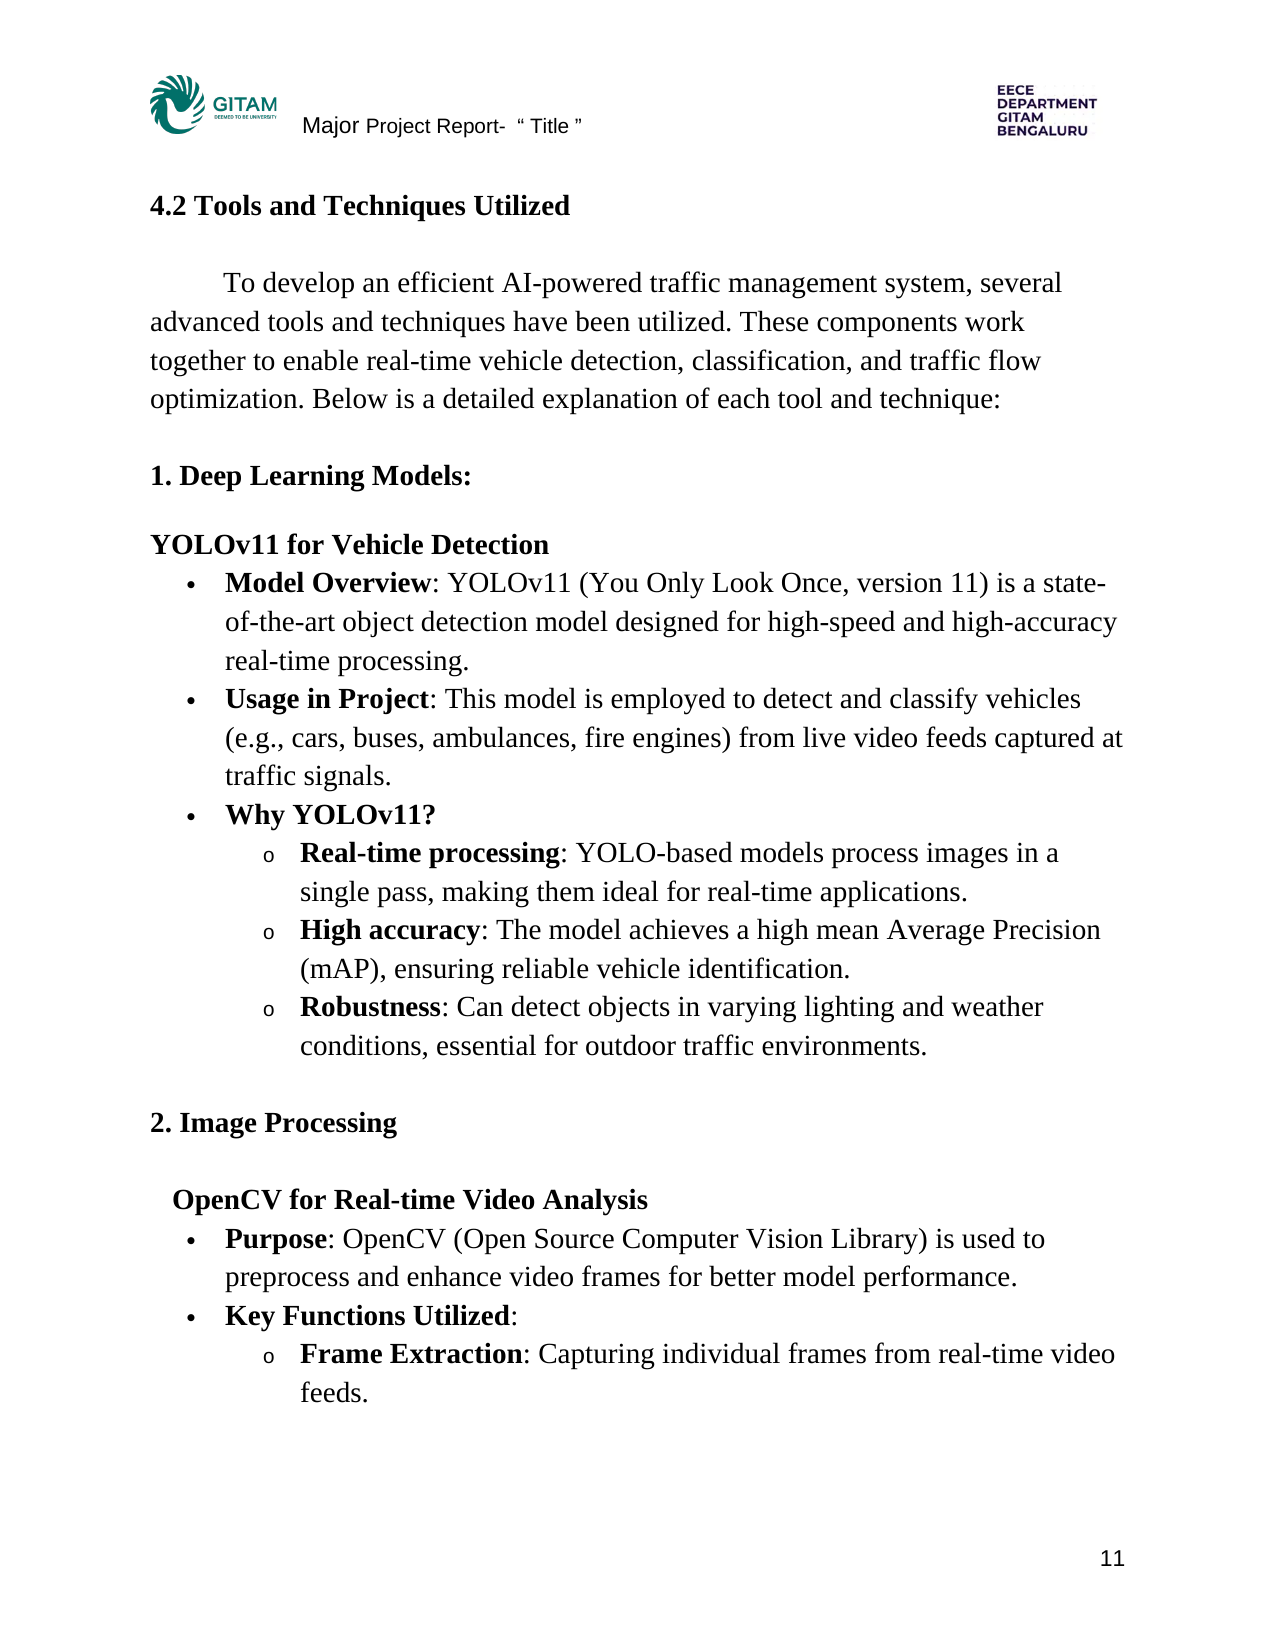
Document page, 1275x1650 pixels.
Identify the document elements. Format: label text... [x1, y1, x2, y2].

picture [993, 78, 1105, 141]
text OpenCV for Real-time Video Analysis [150, 1182, 1125, 1216]
list Frame Extraction: Capturing individual frames from real-time video feeds. [262, 1336, 1125, 1408]
text 2. Image Processing [150, 1105, 1125, 1139]
list Robustness: Can detect objects in varying lighting and weather conditions, essential for outdoor traffic environments. [262, 989, 1125, 1062]
list Real-time processing: YOLO-based models process images in a single pass, making them ideal for real-time applications. [262, 835, 1125, 907]
picture [150, 75, 277, 134]
text 1. Deep Learning Models: [150, 458, 1125, 492]
text YOLOv11 for Vehicle Detection [150, 527, 1125, 561]
list Purpose: OpenCV (Open Source Computer Vision Library) is used to preprocess and enhance video frames for better model performance. [187, 1221, 1125, 1293]
list Model Overview: YOLOv11 (You Only Look Once, version 11) is a state-of-the-art object detection model designed for high-speed and high-accuracy real-time processing. [187, 566, 1125, 676]
list High accuracy: The model achieves a high mean Average Precision (mAP), ensuring reliable vehicle identification. [262, 912, 1125, 984]
list Usage in Project: This model is employed to detect and classify vehicles (e.g., cars, buses, ambulances, fire engines) from live video feeds captured at traffic signals. [187, 681, 1125, 792]
text 4.2 Tools and Techniques Utilized [150, 188, 1125, 222]
list Key Functions Utilized: [187, 1298, 1125, 1331]
list Why YOLOv11? [187, 797, 1125, 830]
text To develop an efficient AI-powered traffic management system, several advanced tools and techniques have been utilized. These components work together to enable real-time vehicle detection, classification, and traffic flow optimization. Below is a detailed explanation of each tool and technique: [150, 266, 1125, 415]
